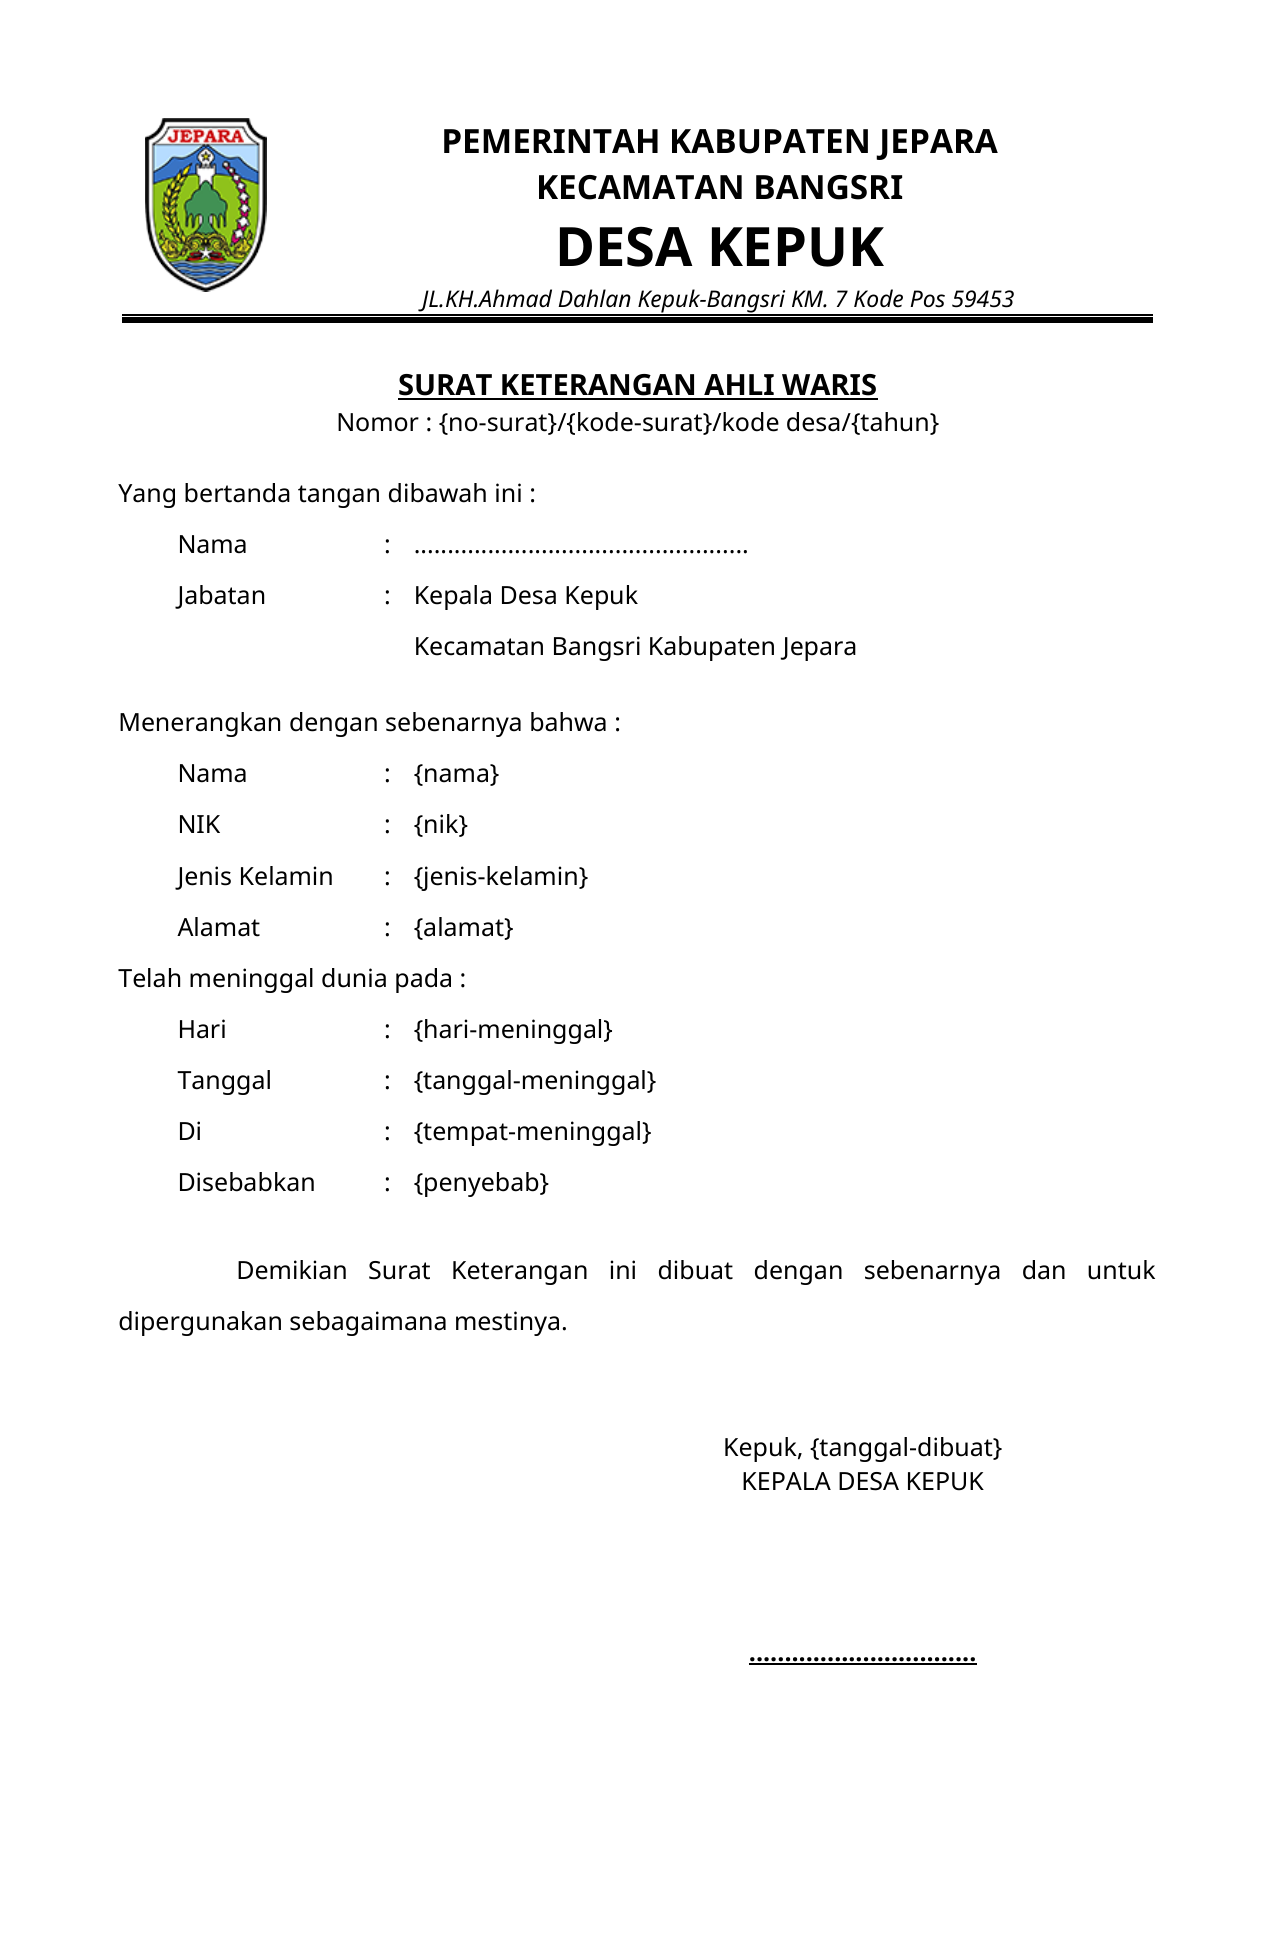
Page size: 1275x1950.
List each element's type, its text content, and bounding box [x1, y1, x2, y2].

text Yang bertanda tangan dibawah ini : [118, 476, 1157, 510]
text Jenis Kelamin : {jenis-kelamin} [177, 858, 1157, 892]
text Nama : .................................................. [177, 527, 1157, 561]
text Alamat : {alamat} [177, 909, 1157, 943]
text KEPALA DESA KEPUK [568, 1464, 1157, 1498]
text Disebabkan : {penyebab} [177, 1164, 1157, 1198]
text Hari : {hari-meninggal} [177, 1011, 1157, 1045]
text Tanggal : {tanggal-meninggal} [177, 1062, 1157, 1096]
text Nomor : {no-surat}/{kode-surat}/kode desa/{tahun} [118, 404, 1157, 438]
picture [145, 118, 267, 292]
text NIK : {nik} [177, 807, 1157, 841]
text Jabatan : Kepala Desa Kepuk [177, 578, 1157, 612]
text Nama : {nama} [177, 756, 1157, 790]
text Kepuk, {tanggal-dibuat} [568, 1430, 1157, 1464]
text Kecamatan Bangsri Kabupaten Jepara [177, 629, 1157, 663]
text SURAT KETERANGAN AHLI WARIS [118, 364, 1157, 404]
text Menerangkan dengan sebenarnya bahwa : [118, 705, 1157, 739]
table_header [122, 118, 290, 314]
table_header PEMERINTAH KABUPATEN JEPARA KECAMATAN BANGSRI DESA KEPUK JL.KH.Ahmad Dahlan Kepuk-Bangsri KM. 7 Kode Pos 59453 [290, 118, 1153, 314]
text Telah meninggal dunia pada : [118, 960, 1157, 994]
text Demikian Surat Keterangan ini dibuat dengan sebenarnya dan untuk dipergunakan sebagaimana mestinya. [118, 1253, 1157, 1338]
text Di : {tempat-meninggal} [177, 1113, 1157, 1147]
text ................................ [568, 1634, 1157, 1668]
